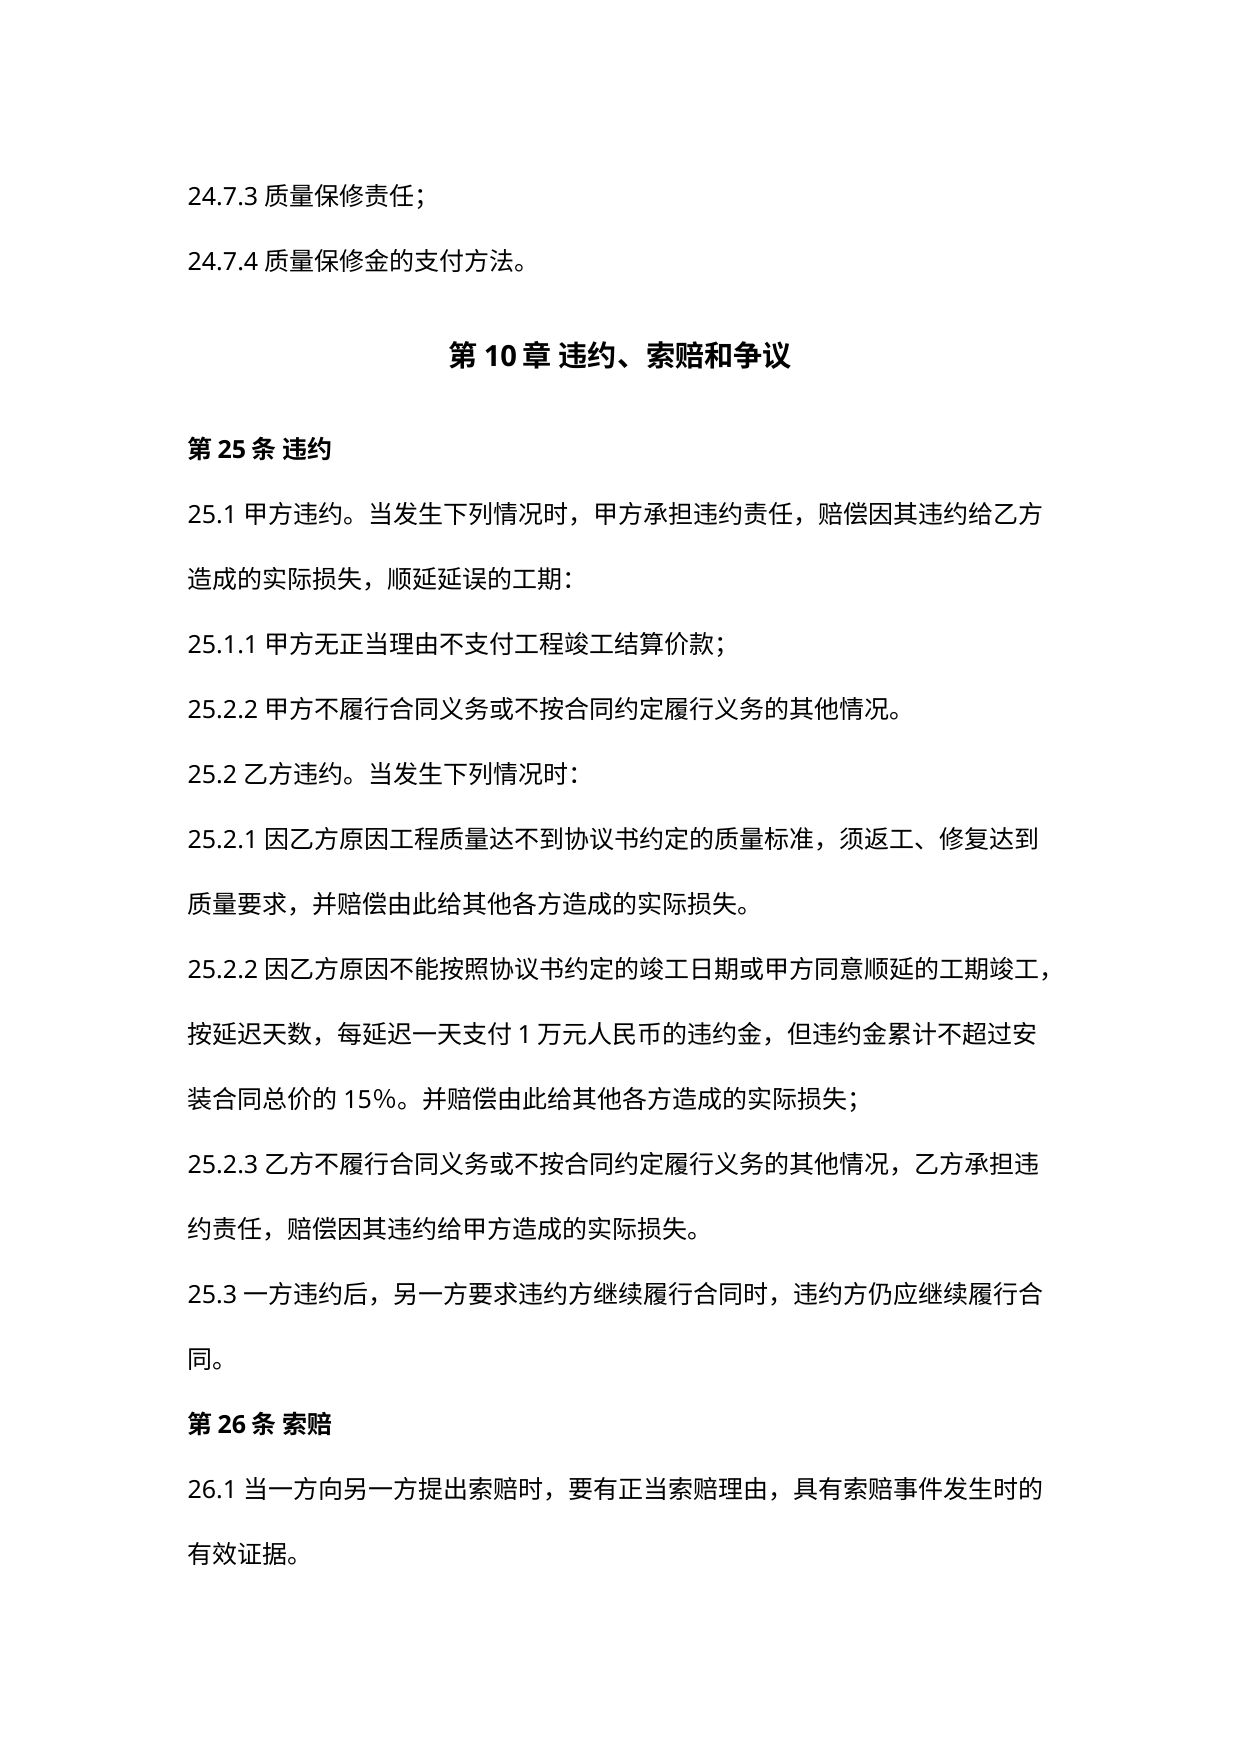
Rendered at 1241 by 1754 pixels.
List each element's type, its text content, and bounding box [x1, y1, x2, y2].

subtitle 第25条 违约 [187, 415, 1053, 480]
text 25.2.3 乙方不履行合同义务或不按合同约定履行义务的其他情况，乙方承担违约责任，赔偿因其违约给甲方造成的实际损失。 [187, 1130, 1053, 1260]
text 25.2.2 甲方不履行合同义务或不按合同约定履行义务的其他情况。 [187, 675, 1053, 740]
text 24.7.4 质量保修金的支付方法。 [187, 227, 1053, 292]
text 25.2.2 因乙方原因不能按照协议书约定的竣工日期或甲方同意顺延的工期竣工，按延迟天数，每延迟一天支付1万元人民币的违约金，但违约金累计不超过安装合同总价的 15％。并赔偿由此给其他各方造成的实际损失； [187, 935, 1053, 1130]
text 25.2.1 因乙方原因工程质量达不到协议书约定的质量标准，须返工、修复达到质量要求，并赔偿由此给其他各方造成的实际损失。 [187, 805, 1053, 935]
text 25.2 乙方违约。当发生下列情况时： [187, 740, 1053, 805]
subtitle 第26条 索赔 [187, 1390, 1053, 1455]
text 26.1 当一方向另一方提出索赔时，要有正当索赔理由，具有索赔事件发生时的有效证据。 [187, 1455, 1053, 1585]
text 25.3 一方违约后，另一方要求违约方继续履行合同时，违约方仍应继续履行合同。 [187, 1260, 1053, 1390]
text 25.1 甲方违约。当发生下列情况时，甲方承担违约责任，赔偿因其违约给乙方造成的实际损失，顺延延误的工期： [187, 480, 1053, 610]
subtitle 第10章 违约、索赔和争议 [187, 321, 1053, 386]
text 24.7.3 质量保修责任； [187, 162, 1053, 227]
text 25.1.1 甲方无正当理由不支付工程竣工结算价款； [187, 610, 1053, 675]
